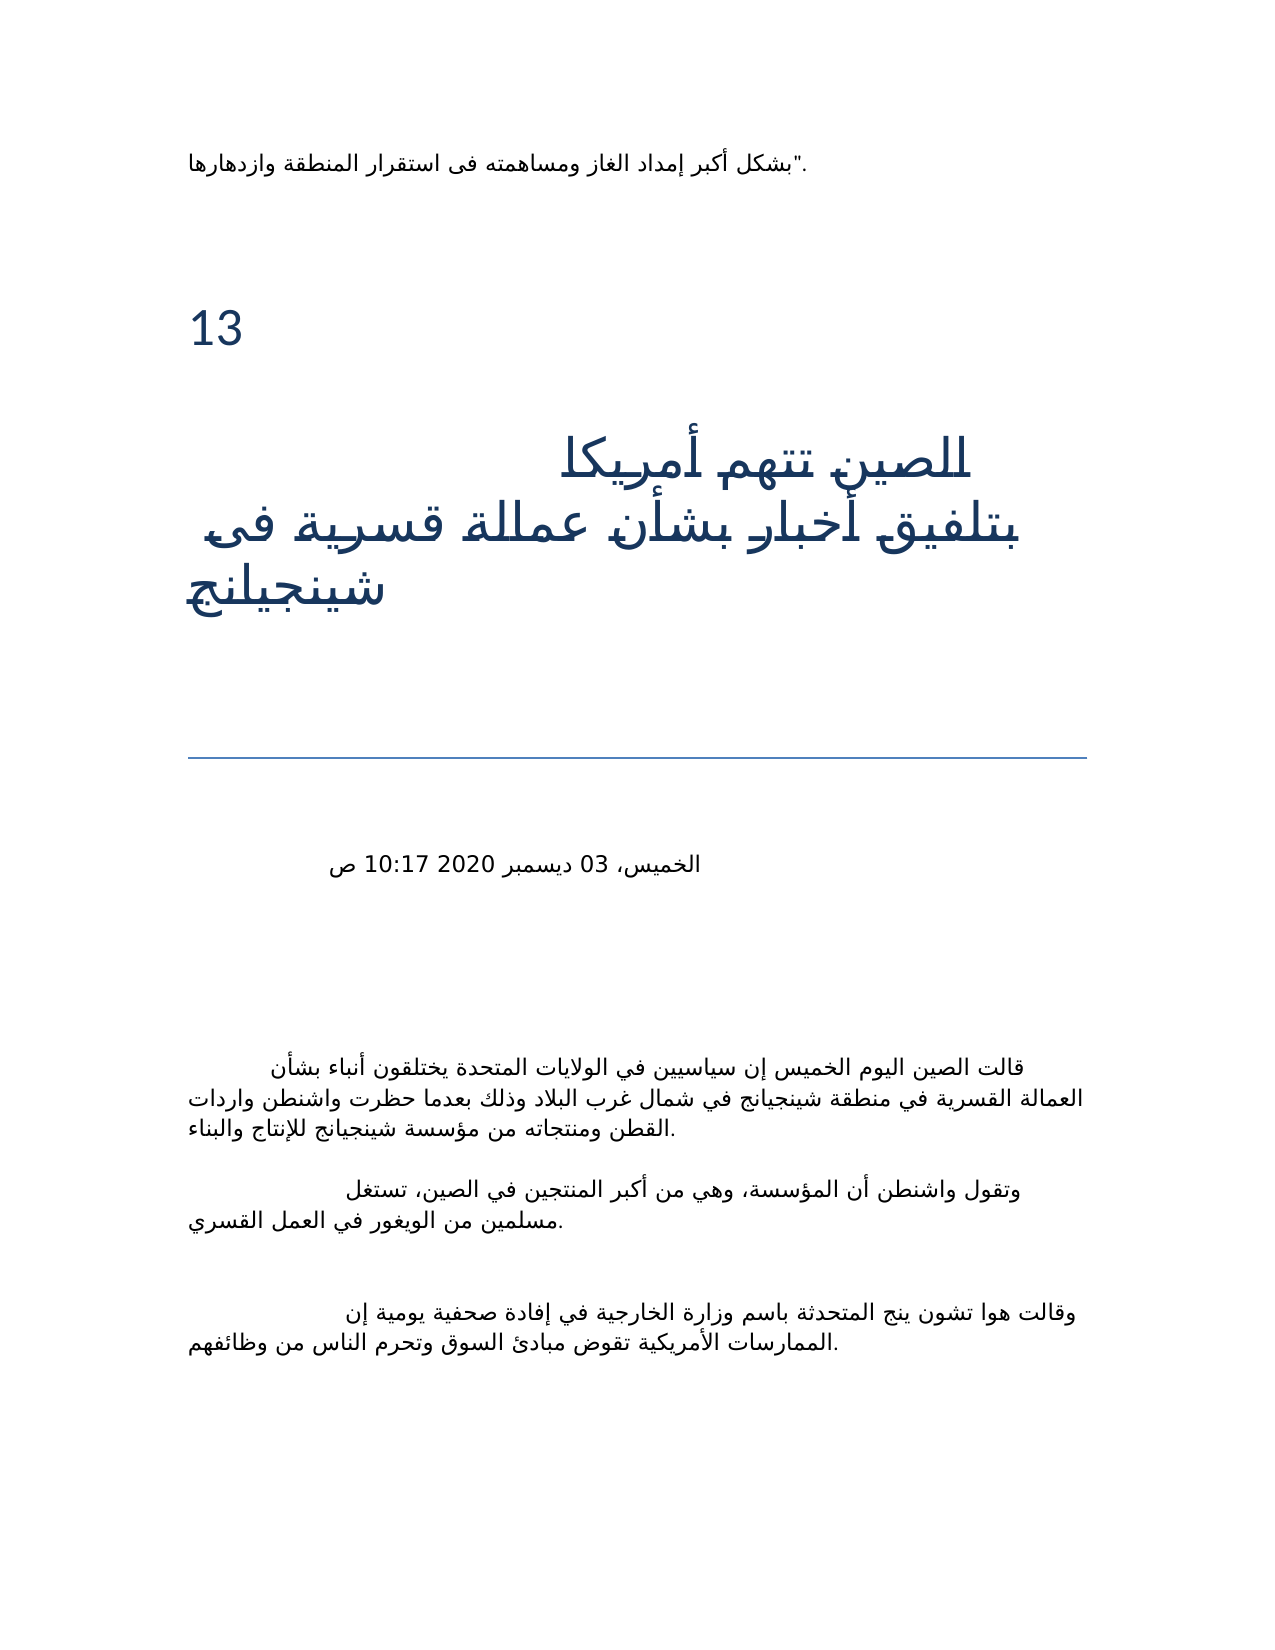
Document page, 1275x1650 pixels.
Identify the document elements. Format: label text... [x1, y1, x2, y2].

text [187, 150, 1087, 268]
text الخميس، 03 ديسمبر 2020 10:17 ص [187, 791, 1087, 938]
title 13 الصين تتهم أمريكا بتلفيق أخبار بشأن عمالة قسرية فى شينجيانج ‎ [187, 292, 1087, 759]
text قالت الصين اليوم الخميس إن سياسيين في الولايات المتحدة يختلقون أنباء بشأن العمالة القسرية في منطقة شينجيانج في شمال غرب البلاد وذلك بعدما حظرت واشنطن واردات القطن ومنتجاته من مؤسسة شينجيانج للإنتاج والبناء. وتقول واشنطن أن المؤسسة، وهي من أكبر المنتجين في الصين، تستغل مسلمين من الويغور في العمل القسري. وقالت هوا تشون ينج المتحدثة باسم وزارة الخارجية في إفادة صحفية يومية إن الممارسات الأمريكية تقوض مبادئ السوق وتحرم الناس من وظائفهم. [187, 963, 1087, 1417]
